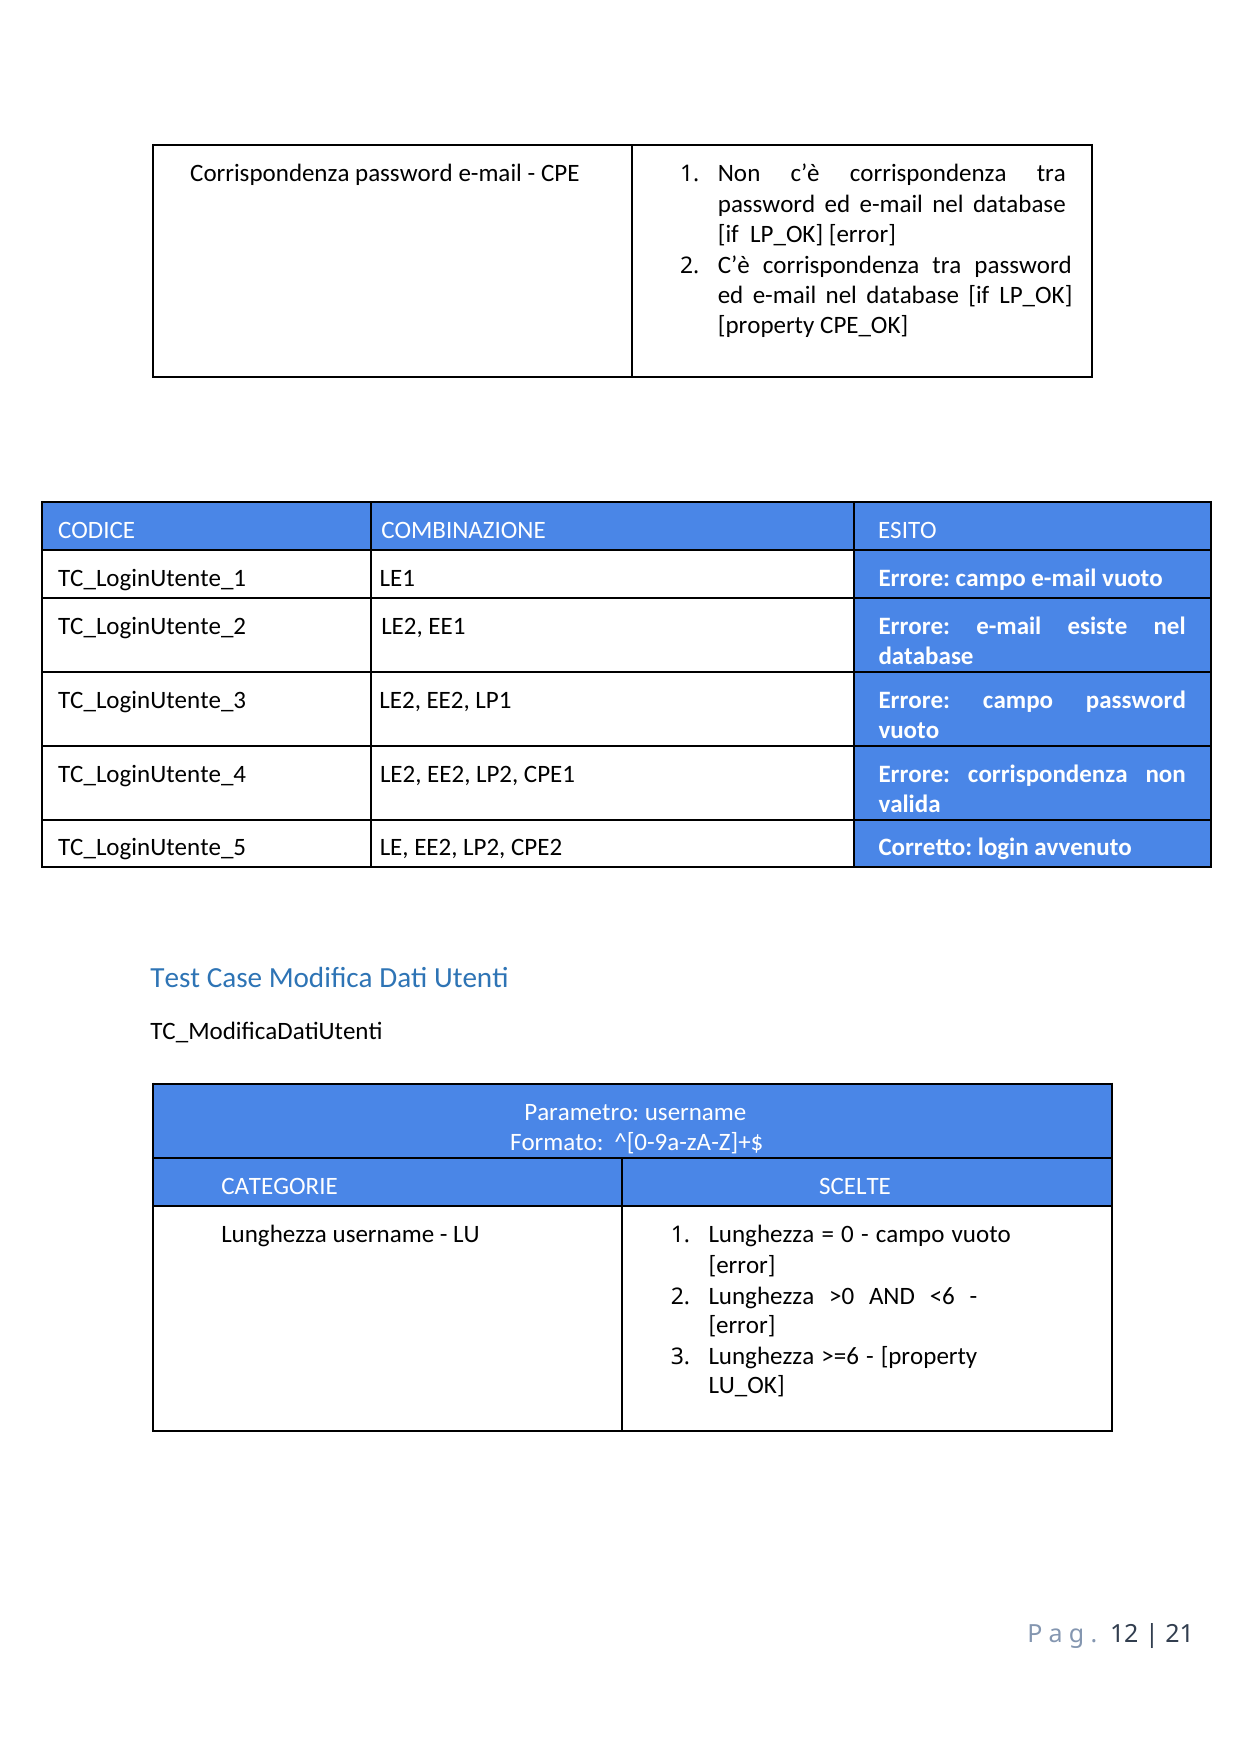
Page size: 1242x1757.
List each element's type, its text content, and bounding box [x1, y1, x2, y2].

table_cell Errore: campo e-mail vuoto [855, 551, 1210, 597]
table_cell LE2, EE2, LP1 [372, 673, 853, 745]
table_cell TC_LoginUtente_2 [43, 599, 370, 671]
table_header CODICE [43, 503, 370, 549]
table_header ESITO [855, 503, 1210, 549]
table_cell LE2, EE2, LP2, CPE1 [372, 747, 853, 819]
subtitle Test Case Modifica Dati Utenti [150, 959, 1221, 995]
table_cell LE1 [372, 551, 853, 597]
table_cell TC_LoginUtente_3 [43, 673, 370, 745]
table_cell CATEGORIE [154, 1159, 621, 1205]
table_cell Corrispondenza password e-mail - CPE [154, 146, 631, 376]
table_header COMBINAZIONE [372, 503, 853, 549]
table_cell Errore: corrispondenza non valida [855, 747, 1210, 819]
table_cell LE, EE2, LP2, CPE2 [372, 821, 853, 866]
table_cell Non c’è corrispondenza tra password ed e-mail nel database [if LP_OK] [error] C’è corrispondenza tra password ed e-mail nel database [if LP_OK] [property CPE_OK] [633, 146, 1091, 376]
table_cell Lunghezza = 0 - campo vuoto [error] Lunghezza >0 AND <6 - [error] Lunghezza >=6 - [property LU_OK] [623, 1207, 1111, 1429]
table_cell Lunghezza username - LU [154, 1207, 621, 1429]
table_cell Corretto: login avvenuto [855, 821, 1210, 866]
table_cell TC_LoginUtente_1 [43, 551, 370, 597]
text TC_ModificaDatiUtenti [150, 1015, 1221, 1045]
table_cell SCELTE [623, 1159, 1111, 1205]
table_cell TC_LoginUtente_5 [43, 821, 370, 866]
table_cell LE2, EE1 [372, 599, 853, 671]
table_cell Errore: e-mail esiste nel database [855, 599, 1210, 671]
table_cell Errore: campo password vuoto [855, 673, 1210, 745]
table_cell TC_LoginUtente_4 [43, 747, 370, 819]
table_header Parametro: username Formato: ^[0-9a-zA-Z]+$ [154, 1085, 1111, 1157]
